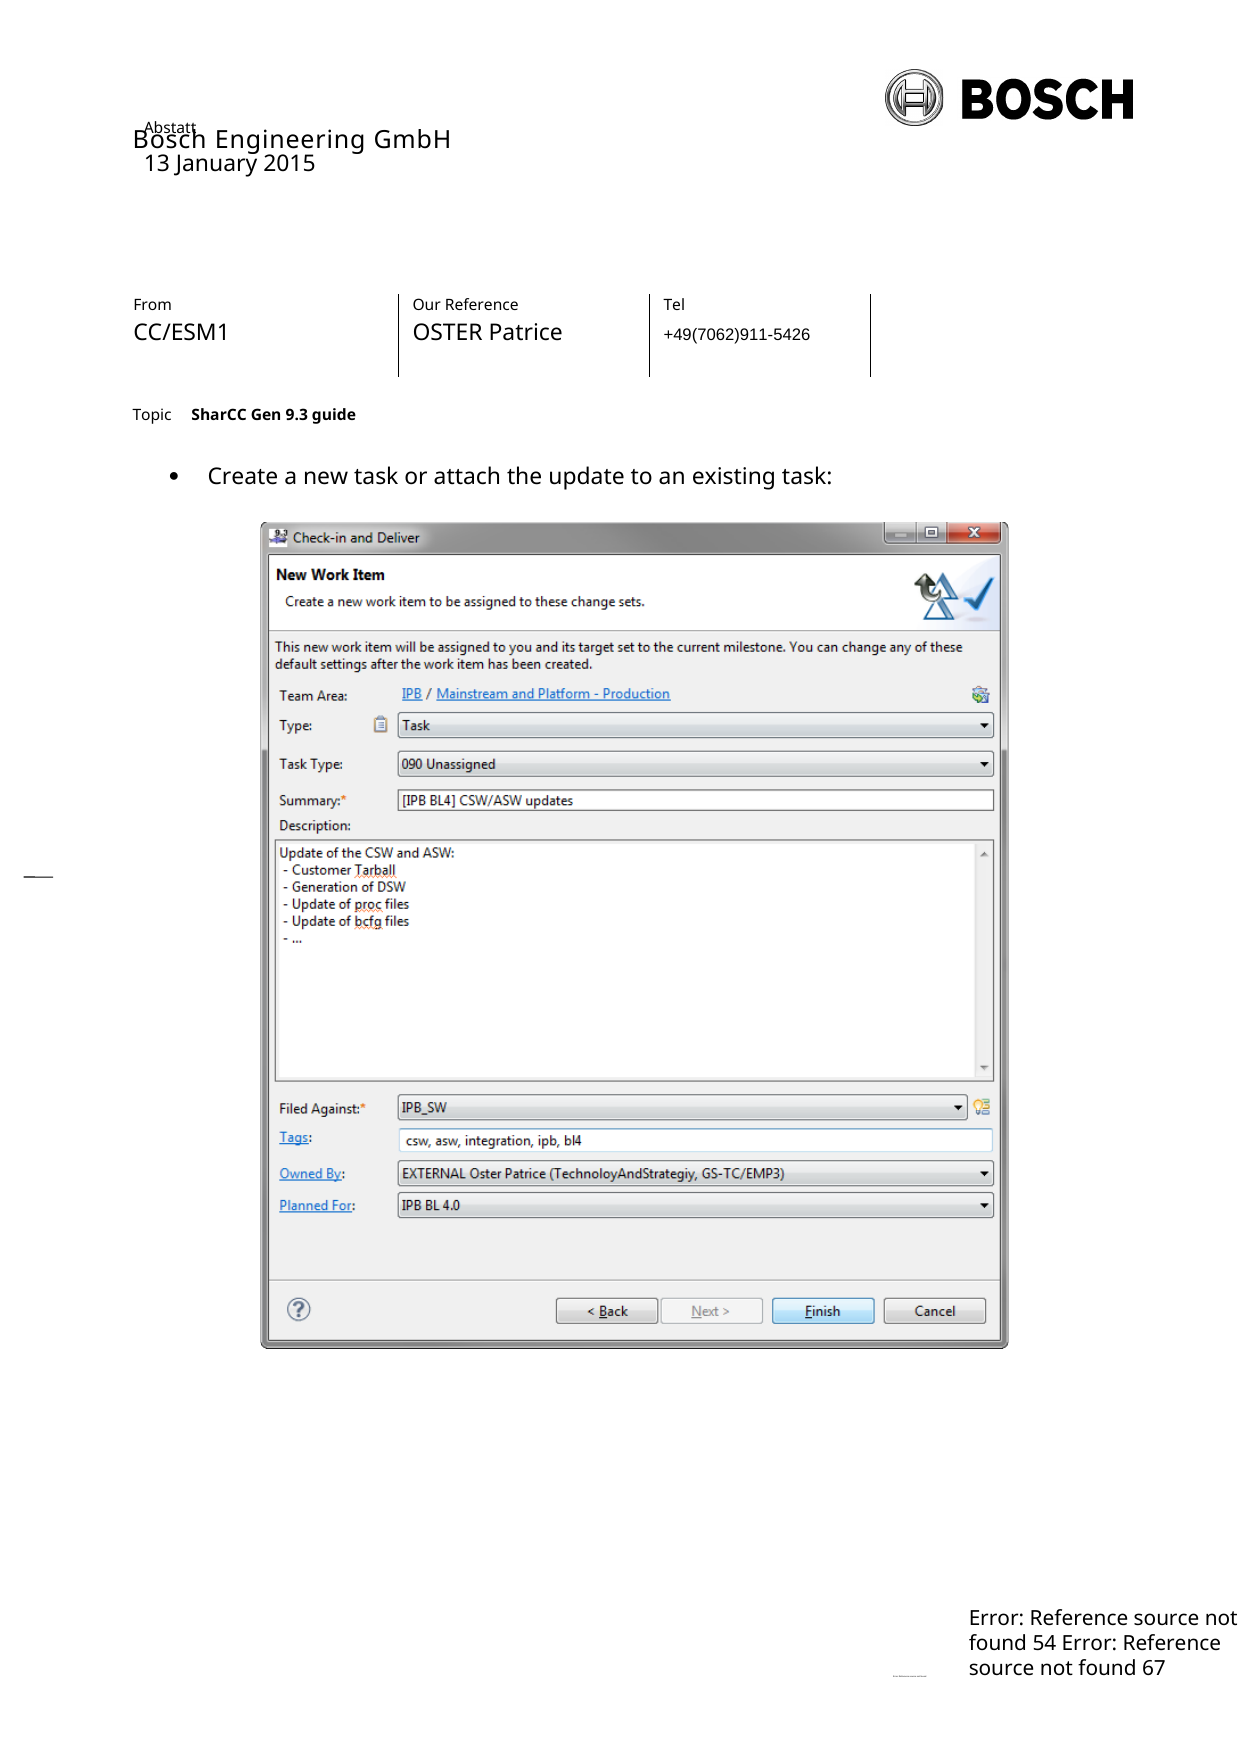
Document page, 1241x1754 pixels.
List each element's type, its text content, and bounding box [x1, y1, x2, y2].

picture [957, 77, 1138, 121]
picture [260, 522, 1009, 1349]
list Create a new task or attach the update to an existing task: [170, 459, 1137, 491]
